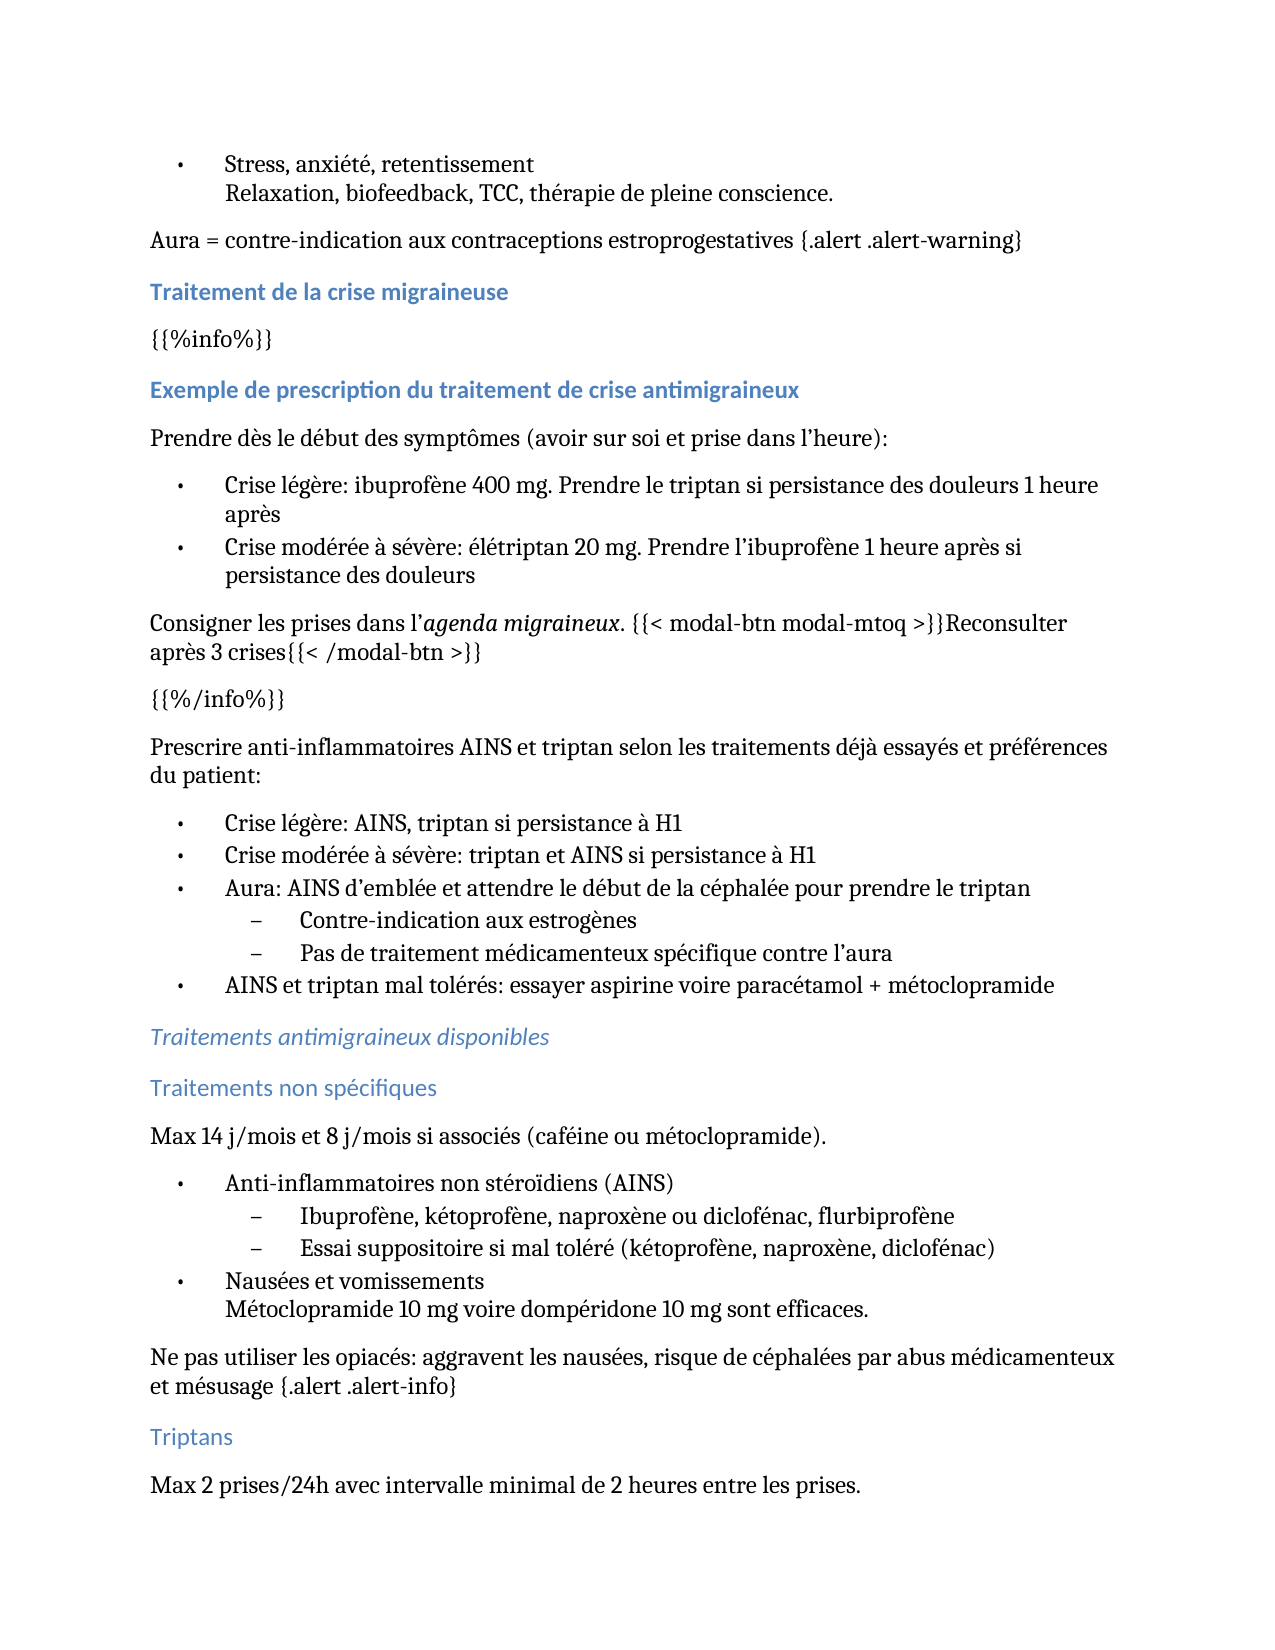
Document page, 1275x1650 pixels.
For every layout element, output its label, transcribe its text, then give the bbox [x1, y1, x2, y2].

list Crise modérée à sévère: élétriptan 20 mg. Prendre l’ibuprofène 1 heure après si persistance des douleurs [175, 533, 1125, 590]
list Essai suppositoire si mal toléré (kétoprofène, naproxène, diclofénac) [250, 1234, 1125, 1263]
subtitle Traitements non spécifiques [150, 1072, 1125, 1103]
text Max 14 j/mois et 8 j/mois si associés (caféine ou métoclopramide). [150, 1122, 1125, 1150]
text Consigner les prises dans l’agenda migraineux. {{< modal-btn modal-mtoq >}}Reconsulter après 3 crises{{< /modal-btn >}} [150, 609, 1125, 666]
list AINS et triptan mal tolérés: essayer aspirine voire paracétamol + métoclopramide [175, 971, 1125, 1000]
text Ne pas utiliser les opiacés: aggravent les nausées, risque de céphalées par abus médicamenteux et mésusage {.alert .alert-info} [150, 1343, 1125, 1400]
list Pas de traitement médicamenteux spécifique contre l’aura [250, 939, 1125, 968]
list Contre-indication aux estrogènes [250, 906, 1125, 935]
text {{%/info%}} [150, 685, 1125, 714]
subtitle Traitement de la crise migraineuse [150, 276, 1125, 306]
list Ibuprofène, kétoprofène, naproxène ou diclofénac, flurbiprofène [250, 1202, 1125, 1230]
text Prendre dès le début des symptômes (avoir sur soi et prise dans l’heure): [150, 424, 1125, 453]
subtitle Traitements antimigraineux disponibles [150, 1021, 1125, 1052]
subtitle Triptans [150, 1421, 1125, 1452]
list Crise légère: ibuprofène 400 mg. Prendre le triptan si persistance des douleurs 1 heure après [175, 471, 1125, 529]
text {{%info%}} [150, 325, 1125, 354]
list Aura: AINS d’emblée et attendre le début de la céphalée pour prendre le triptan [175, 874, 1125, 903]
text Prescrire anti-inflammatoires AINS et triptan selon les traitements déjà essayés et préférences du patient: [150, 733, 1125, 790]
list Crise modérée à sévère: triptan et AINS si persistance à H1 [175, 841, 1125, 870]
text Max 2 prises/24h avec intervalle minimal de 2 heures entre les prises. [150, 1471, 1125, 1499]
list Anti-inflammatoires non stéroïdiens (AINS) [175, 1169, 1125, 1198]
text Aura = contre-indication aux contraceptions estroprogestatives {.alert .alert-warning} [150, 226, 1125, 255]
subtitle Exemple de prescription du traitement de crise antimigraineux [150, 375, 1125, 405]
list Nausées et vomissements Métoclopramide 10 mg voire dompéridone 10 mg sont efficaces. [175, 1267, 1125, 1324]
list Crise légère: AINS, triptan si persistance à H1 [175, 809, 1125, 838]
list Stress, anxiété, retentissement Relaxation, biofeedback, TCC, thérapie de pleine conscience. [175, 150, 1125, 207]
